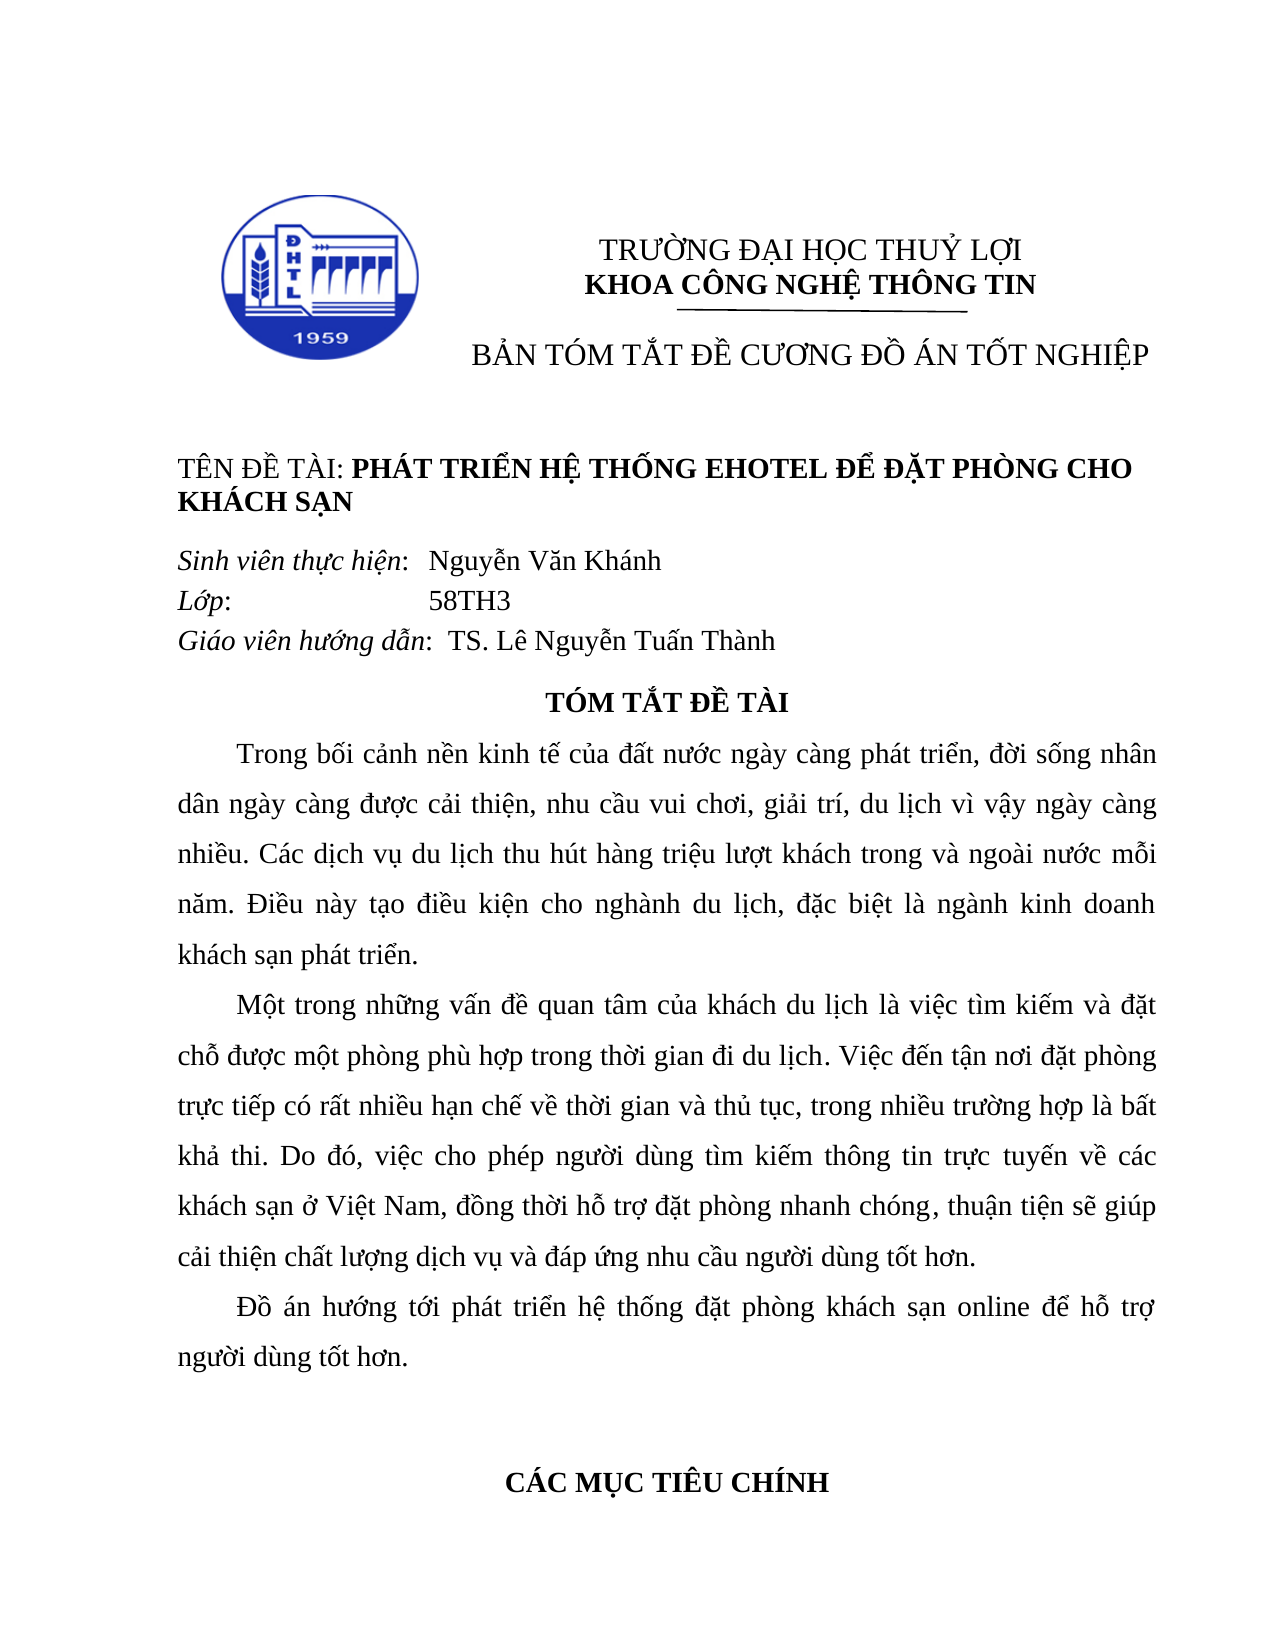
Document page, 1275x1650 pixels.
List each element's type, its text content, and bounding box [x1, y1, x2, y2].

text CÁC MỤC TIÊU CHÍNH [177, 1465, 1157, 1499]
text Sinh viên thực hiện: Nguyễn Văn Khánh [177, 543, 1157, 577]
picture [219, 195, 421, 361]
text TÊN ĐỀ TÀI: PHÁT TRIỂN HỆ THỐNG EHOTEL ĐỂ ĐẶT PHÒNG CHO KHÁCH SẠN [177, 451, 1157, 518]
text Lớp: 58TH3 [177, 583, 1157, 616]
text Giáo viên hướng dẫn: TS. Lê Nguyễn Tuấn Thành [177, 623, 1157, 656]
text Một trong những vấn đề quan tâm của khách du lịch là việc tìm kiếm và đặt chỗ được một phòng phù hợp trong thời gian đi du lịch. Việc đến tận nơi đặt phòng trực tiếp có rất nhiều hạn chế về thời gian và thủ tục, trong nhiều trường hợp là bất khả thi. Do đó, việc cho phép người dùng tìm kiếm thông tin trực tuyến về các khách sạn ở Việt Nam, đồng thời hỗ trợ đặt phòng nhanh chóng, thuận tiện sẽ giúp cải thiện chất lượng dịch vụ và đáp ứng nhu cầu người dùng tốt hơn. [177, 987, 1157, 1272]
text TÓM TẮT ĐỀ TÀI [177, 685, 1157, 719]
text Trong bối cảnh nền kinh tế của đất nước ngày càng phát triển, đời sống nhân dân ngày càng được cải thiện, nhu cầu vui chơi, giải trí, du lịch vì vậy ngày càng nhiều. Các dịch vụ du lịch thu hút hàng triệu lượt khách trong và ngoài nước mỗi năm. Điều này tạo điều kiện cho nghành du lịch, đặc biệt là ngành kinh doanh khách sạn phát triển. [177, 736, 1157, 971]
text Đồ án hướng tới phát triển hệ thống đặt phòng khách sạn online để hỗ trợ người dùng tốt hơn. [177, 1289, 1157, 1373]
table_header [189, 195, 451, 401]
table_header TRƯỜNG ĐẠI HỌC THUỶ LỢI KHOA CÔNG NGHỆ THÔNG TIN BẢN TÓM TẮT ĐỀ CƯƠNG ĐỒ ÁN TỐT NGHIỆP [451, 195, 1170, 401]
